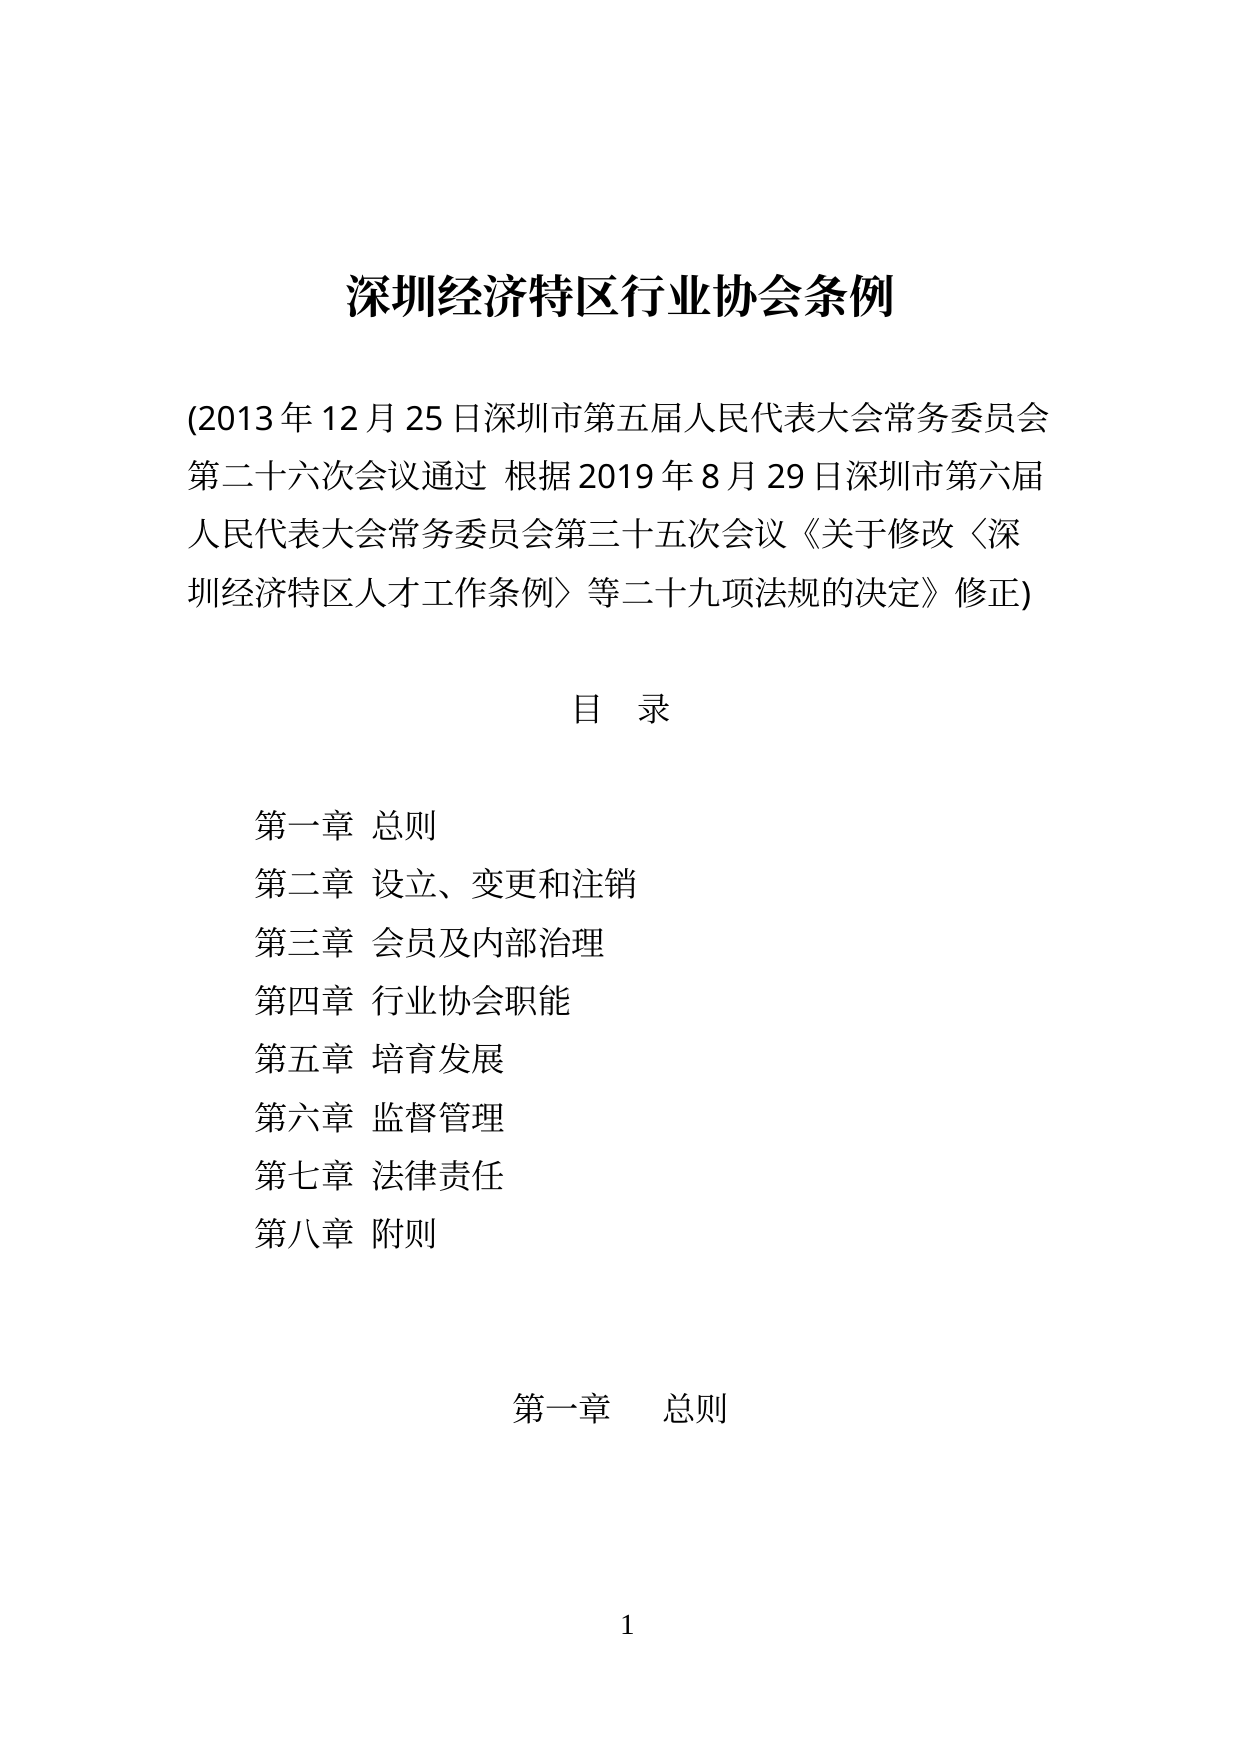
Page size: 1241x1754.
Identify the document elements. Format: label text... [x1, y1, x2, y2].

text 第五章 培育发展 [187, 1025, 1053, 1083]
list 总则 [187, 1375, 1053, 1433]
text 第三章 会员及内部治理 [187, 908, 1053, 967]
text 第六章 监督管理 [187, 1083, 1053, 1142]
text 第七章 法律责任 [187, 1142, 1053, 1200]
text 第八章 附则 [187, 1200, 1053, 1258]
text 第一章 总则 [187, 792, 1053, 850]
text 目 录 [187, 675, 1053, 733]
text 深圳经济特区行业协会条例 [187, 267, 1053, 325]
text 第二章 设立、变更和注销 [187, 850, 1053, 908]
text (2013年12月25日深圳市第五届人民代表大会常务委员会第二十六次会议通过 根据2019年8月29日深圳市第六届人民代表大会常务委员会第三十五次会议《关于修改〈深圳经济特区人才工作条例〉等二十九项法规的决定》修正) [187, 383, 1053, 617]
text 第四章 行业协会职能 [187, 967, 1053, 1025]
